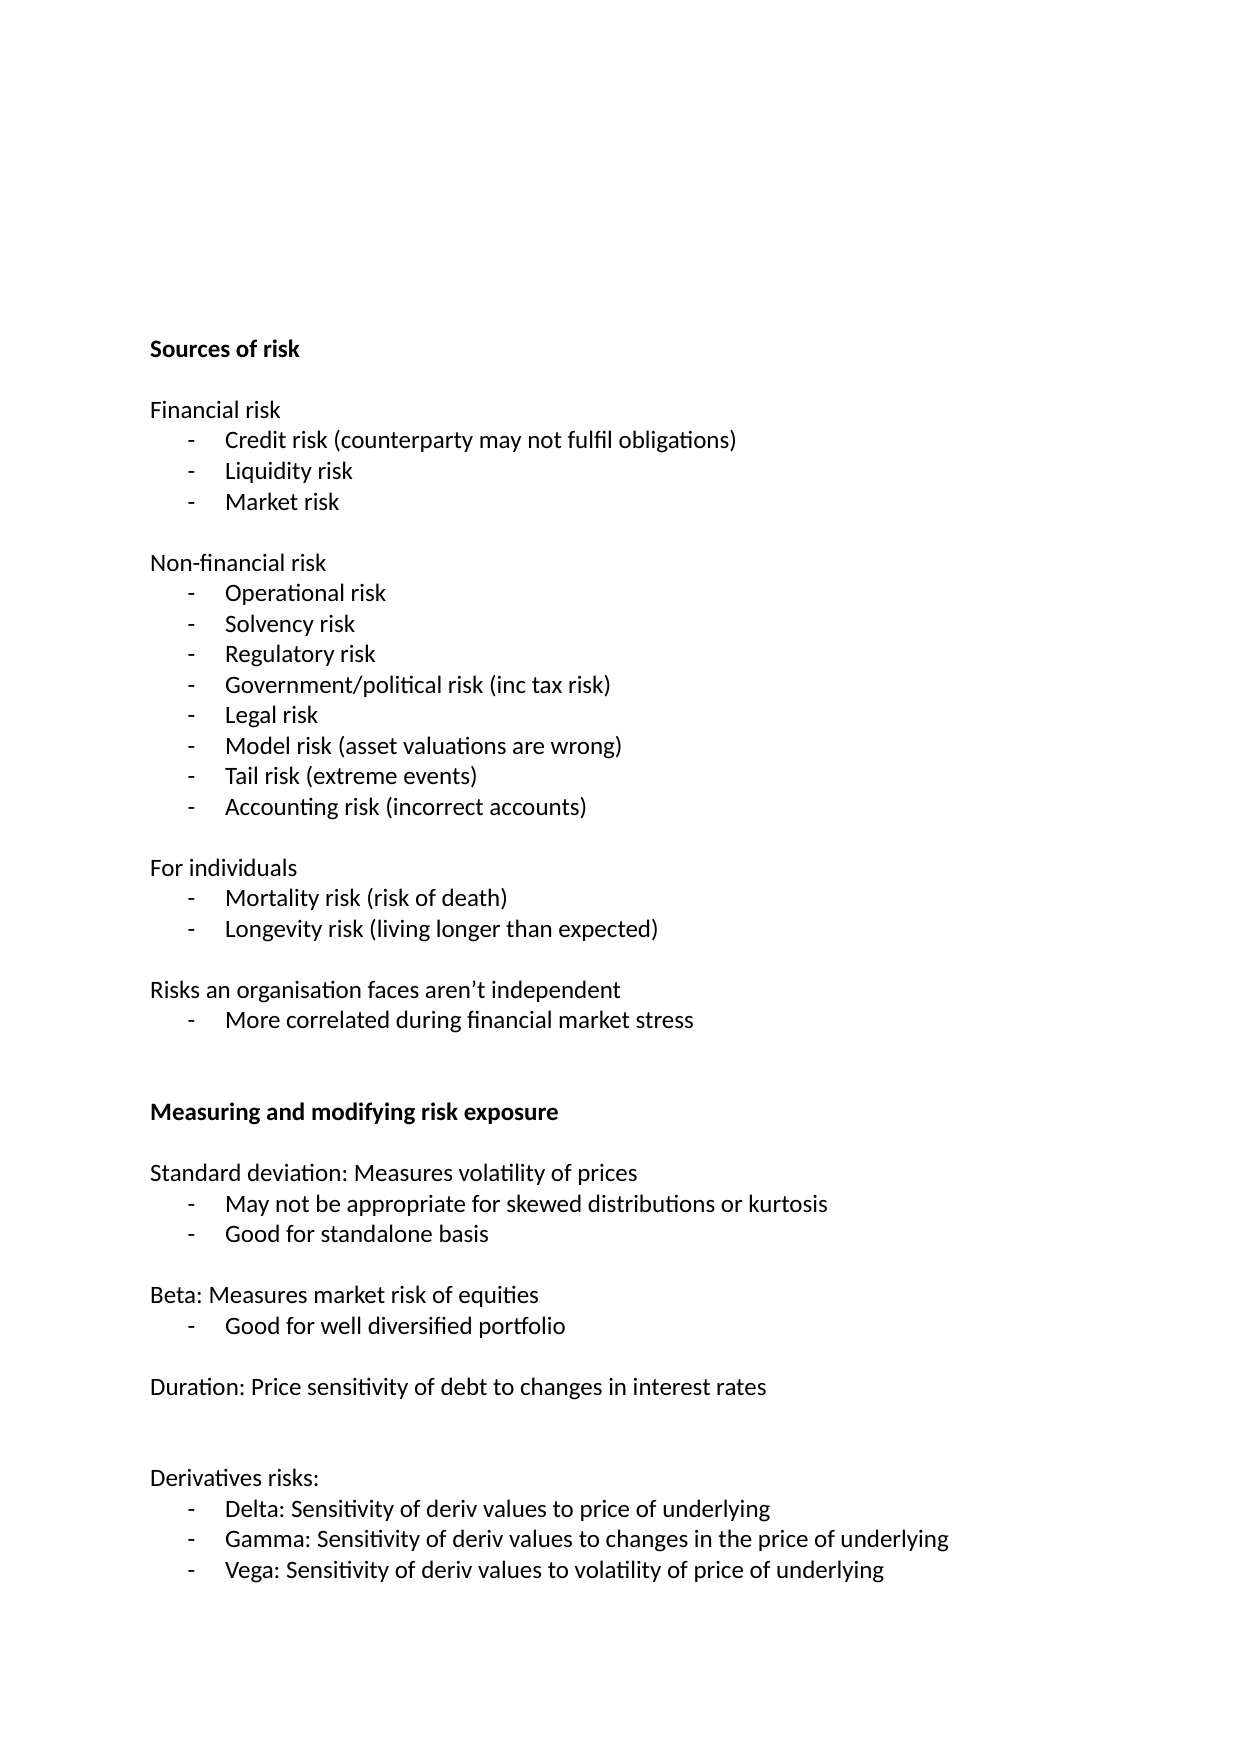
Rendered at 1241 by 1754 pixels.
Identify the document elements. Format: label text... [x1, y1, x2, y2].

list May not be appropriate for skewed distributions or kurtosis [187, 1188, 1090, 1218]
text Derivatives risks: [150, 1462, 1090, 1493]
list Model risk (asset valuations are wrong) [187, 730, 1090, 760]
list Good for standalone basis [187, 1218, 1090, 1249]
text Risks an organisation faces aren’t independent [150, 974, 1090, 1004]
list Legal risk [187, 699, 1090, 730]
list Delta: Sensitivity of deriv values to price of underlying [187, 1493, 1090, 1523]
list Accounting risk (incorrect accounts) [187, 791, 1090, 821]
text Beta: Measures market risk of equities [150, 1279, 1090, 1310]
text Measuring and modifying risk exposure [150, 1096, 1090, 1127]
list Regulatory risk [187, 638, 1090, 669]
list Tail risk (extreme events) [187, 760, 1090, 791]
list Market risk [187, 486, 1090, 516]
list Vega: Sensitivity of deriv values to volatility of price of underlying [187, 1554, 1090, 1584]
list Credit risk (counterparty may not fulfil obligations) [187, 425, 1090, 455]
list Government/political risk (inc tax risk) [187, 669, 1090, 699]
text Duration: Price sensitivity of debt to changes in interest rates [150, 1371, 1090, 1401]
list Operational risk [187, 577, 1090, 608]
list Good for well diversified portfolio [187, 1310, 1090, 1340]
text Financial risk [150, 394, 1090, 425]
list Longevity risk (living longer than expected) [187, 913, 1090, 943]
text Sources of risk [150, 333, 1090, 364]
list Liquidity risk [187, 455, 1090, 486]
text Standard deviation: Measures volatility of prices [150, 1157, 1090, 1188]
list Solvency risk [187, 608, 1090, 638]
text For individuals [150, 852, 1090, 882]
list More correlated during financial market stress [187, 1004, 1090, 1035]
list Gamma: Sensitivity of deriv values to changes in the price of underlying [187, 1523, 1090, 1554]
list Mortality risk (risk of death) [187, 882, 1090, 913]
text Non-financial risk [150, 547, 1090, 577]
